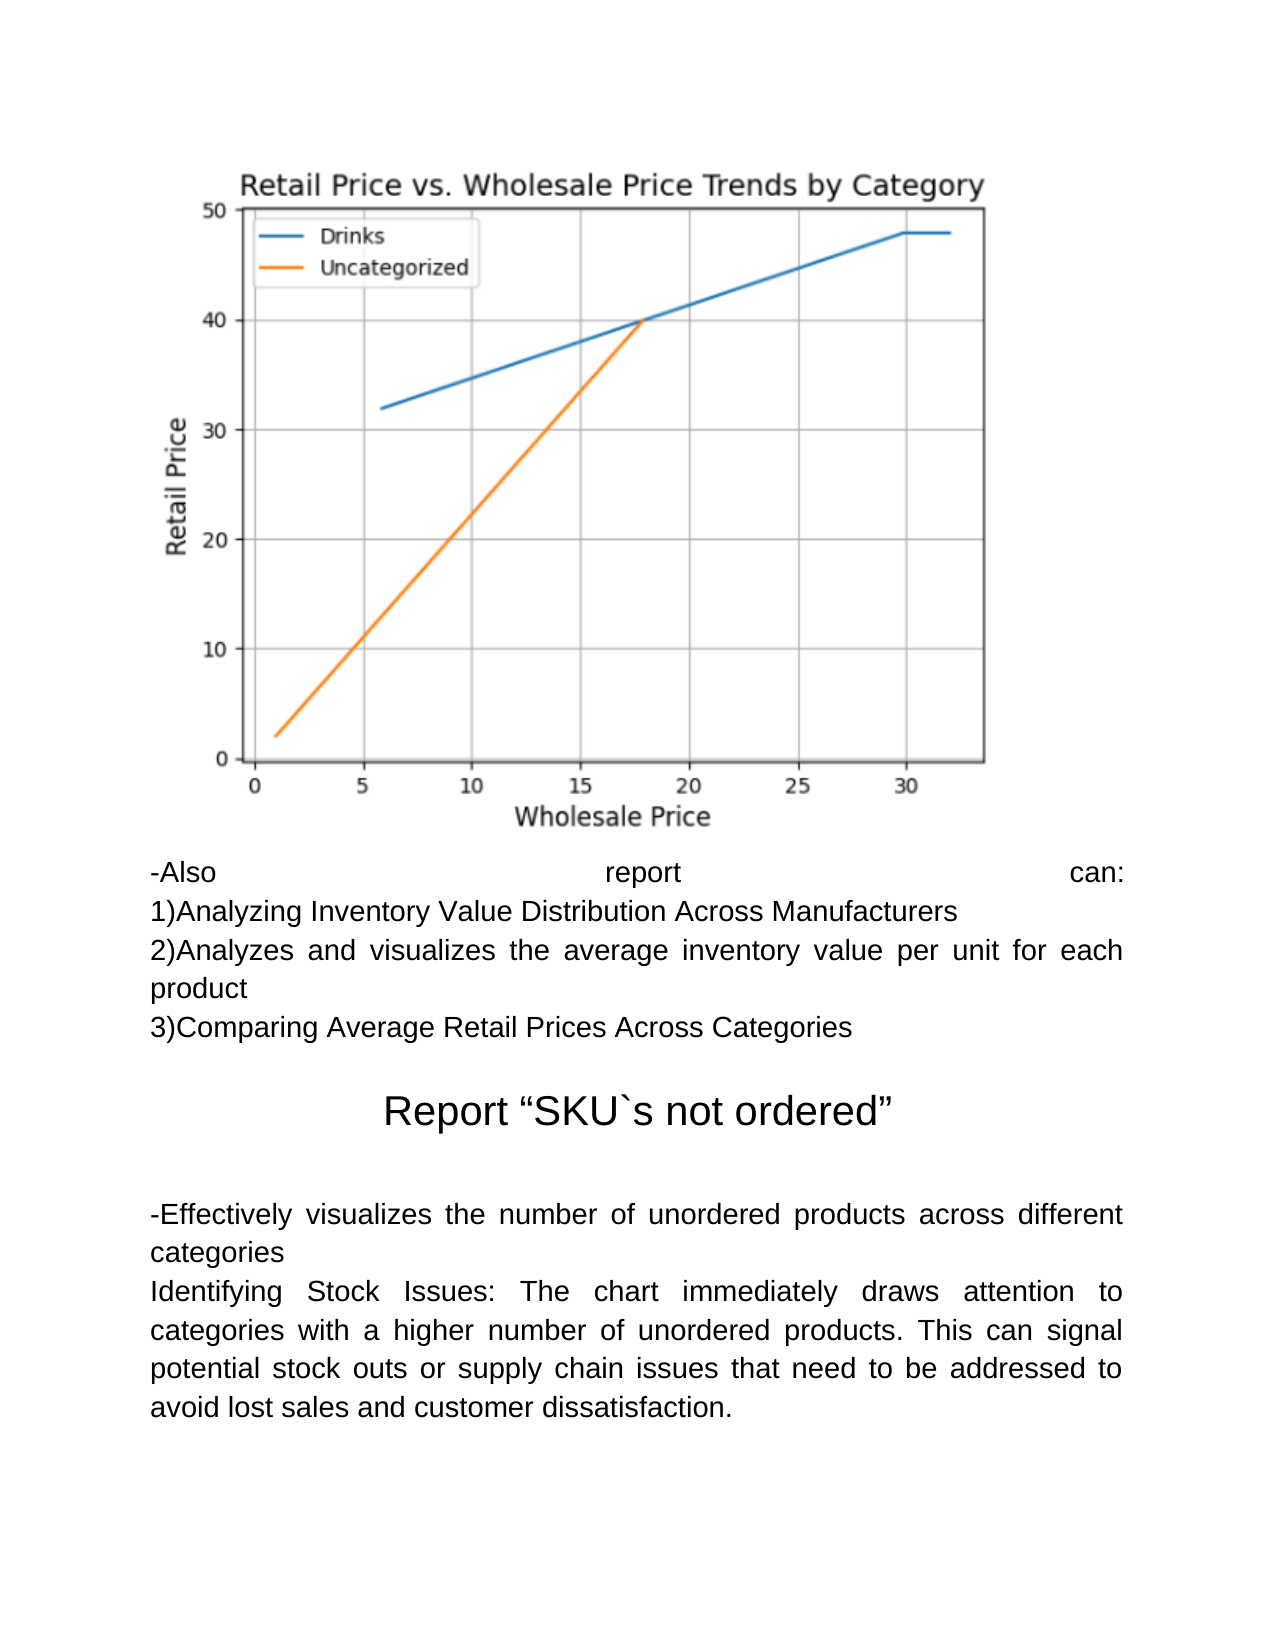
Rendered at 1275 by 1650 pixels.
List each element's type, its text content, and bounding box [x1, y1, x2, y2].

text Report “SKU`s not ordered” [150, 1087, 1125, 1134]
text Identifying Stock Issues: The chart immediately draws attention to categories with a higher number of unordered products. This can signal potential stock outs or supply chain issues that need to be addressed to avoid lost sales and customer dissatisfaction. [150, 1274, 1125, 1423]
text -Effectively visualizes the number of unordered products across different categories [150, 1197, 1125, 1269]
text 2)Analyzes and visualizes the average inventory value per unit for each product [150, 932, 1125, 1004]
picture [150, 150, 1047, 852]
text -Also report can: 1)Analyzing Inventory Value Distribution Across Manufacturers [150, 855, 1125, 927]
text 3)Comparing Average Retail Prices Across Categories [150, 1009, 1125, 1043]
